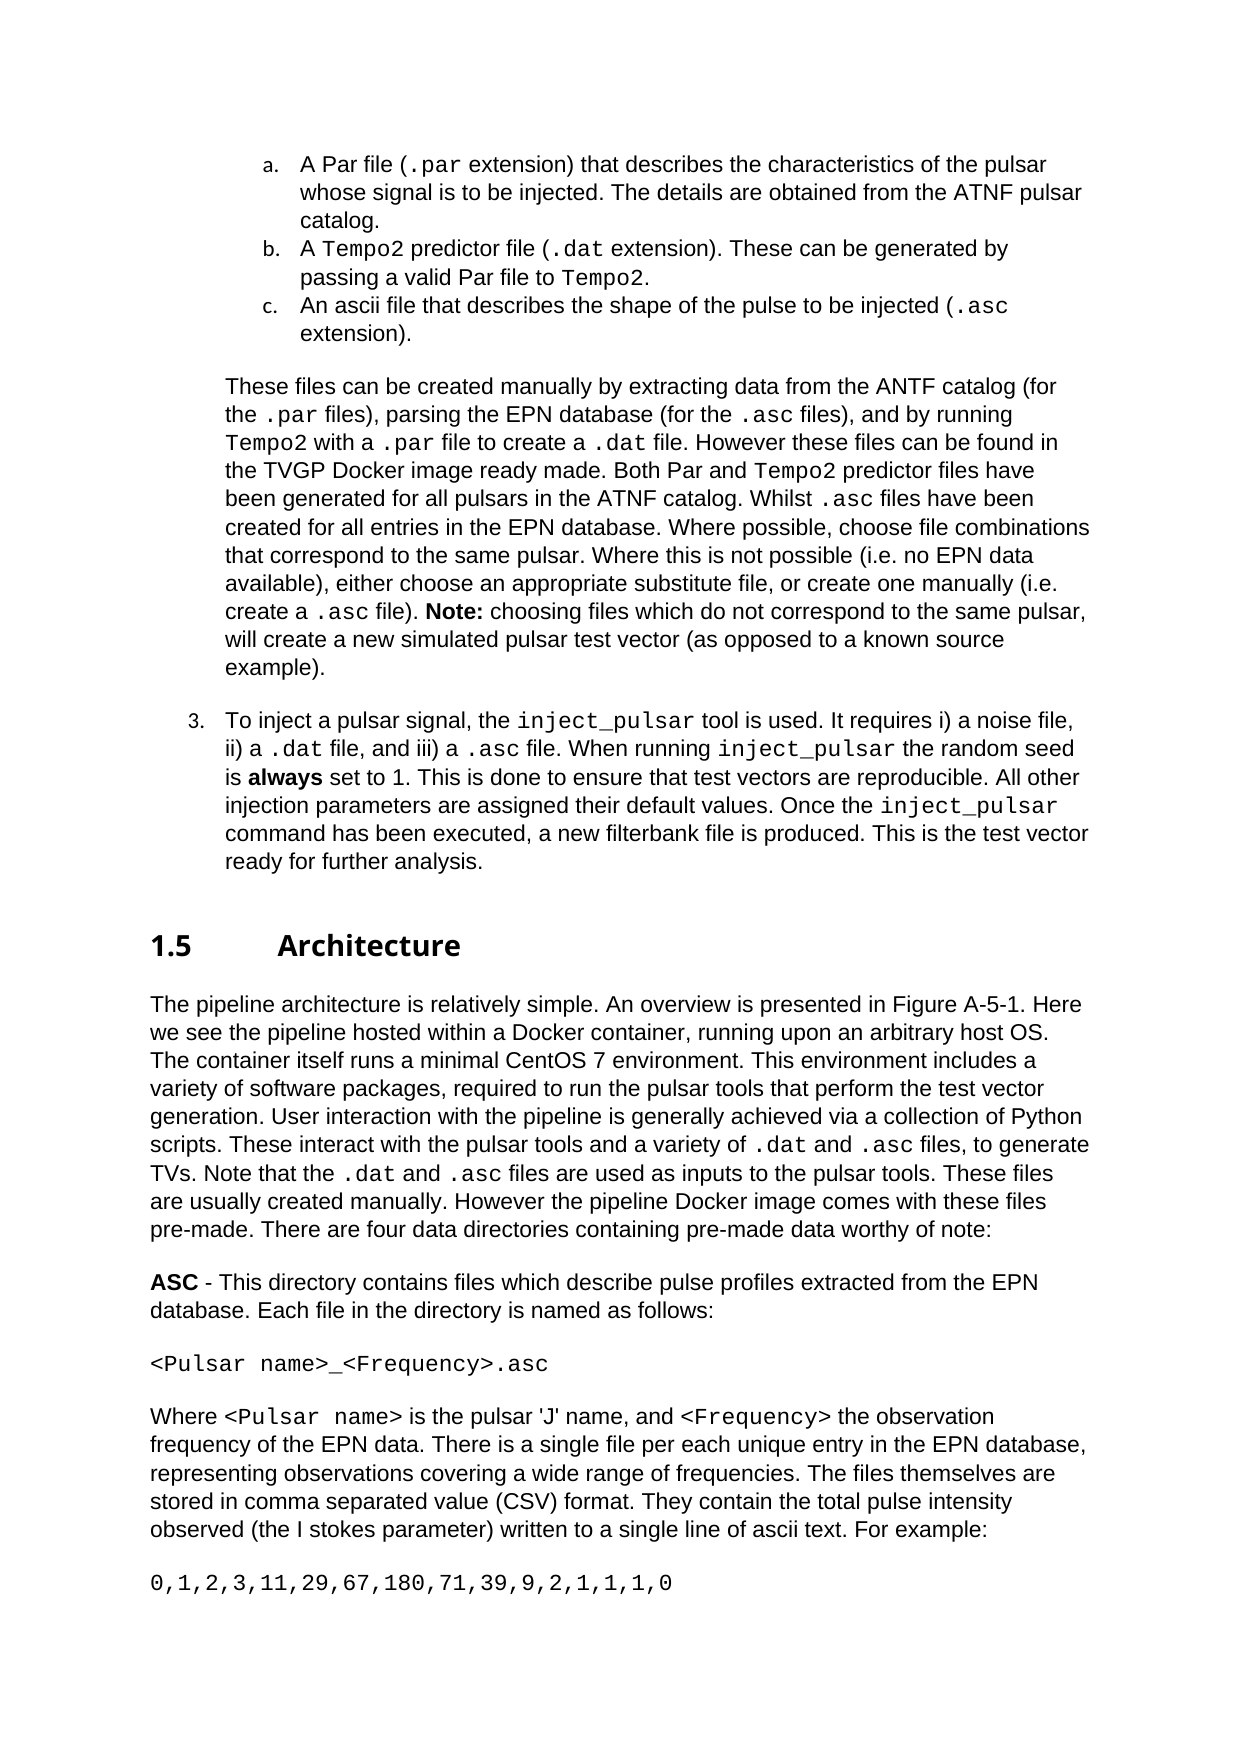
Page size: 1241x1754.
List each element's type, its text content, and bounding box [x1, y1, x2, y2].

text These files can be created manually by extracting data from the ANTF catalog (for the .par files), parsing the EPN database (for the .asc files), and by running Tempo2 with a .par file to create a .dat file. However these files can be found in the TVGP Docker image ready made. Both Par and Tempo2 predictor files have been generated for all pulsars in the ATNF catalog. Whilst .asc files have been created for all entries in the EPN database. Where possible, choose file combinations that correspond to the same pulsar. Where this is not possible (i.e. no EPN data available), either choose an appropriate substitute file, or create one manually (i.e. create a .asc file). Note: choosing files which do not correspond to the same pulsar, will create a new simulated pulsar test vector (as opposed to a known source example). [225, 372, 1090, 681]
subtitle Architecture [150, 925, 1090, 965]
list A Tempo2 predictor file (.dat extension). These can be generated by passing a valid Par file to Tempo2. [262, 234, 1090, 291]
text 0,1,2,3,11,29,67,180,71,39,9,2,1,1,1,0 [150, 1568, 1090, 1596]
text Where <Pulsar name> is the pulsar 'J' name, and <Frequency> the observation frequency of the EPN data. There is a single file per each unique entry in the EPN database, representing observations covering a wide range of frequencies. The files themselves are stored in comma separated value (CSV) format. They contain the total pulse intensity observed (the I stokes parameter) written to a single line of ascii text. For example: [150, 1402, 1090, 1543]
list An ascii file that describes the shape of the pulse to be injected (.asc extension). [262, 291, 1090, 347]
text ASC - This directory contains files which describe pulse profiles extracted from the EPN database. Each file in the directory is named as follows: [150, 1268, 1090, 1324]
text The pipeline architecture is relatively simple. An overview is presented in Figure A-5-1. Here we see the pipeline hosted within a Docker container, running upon an arbitrary host OS. The container itself runs a minimal CentOS 7 environment. This environment includes a variety of software packages, required to run the pulsar tools that perform the test vector generation. User interaction with the pipeline is generally achieved via a collection of Python scripts. These interact with the pulsar tools and a variety of .dat and .asc files, to generate TVs. Note that the .dat and .asc files are used as inputs to the pulsar tools. These files are usually created manually. However the pipeline Docker image comes with these files pre-made. There are four data directories containing pre-made data worthy of note: [150, 990, 1090, 1243]
list A Par file (.par extension) that describes the characteristics of the pulsar whose signal is to be injected. The details are obtained from the ATNF pulsar catalog. [262, 150, 1090, 234]
list To inject a pulsar signal, the inject_pulsar tool is used. It requires i) a noise file, ii) a .dat file, and iii) a .asc file. When running inject_pulsar the random seed is always set to 1. This is done to ensure that test vectors are reproducible. All other injection parameters are assigned their default values. Once the inject_pulsar command has been executed, a new filterbank file is produced. This is the test vector ready for further analysis. [187, 706, 1090, 875]
text <Pulsar name>_<Frequency>.asc [150, 1349, 1090, 1377]
